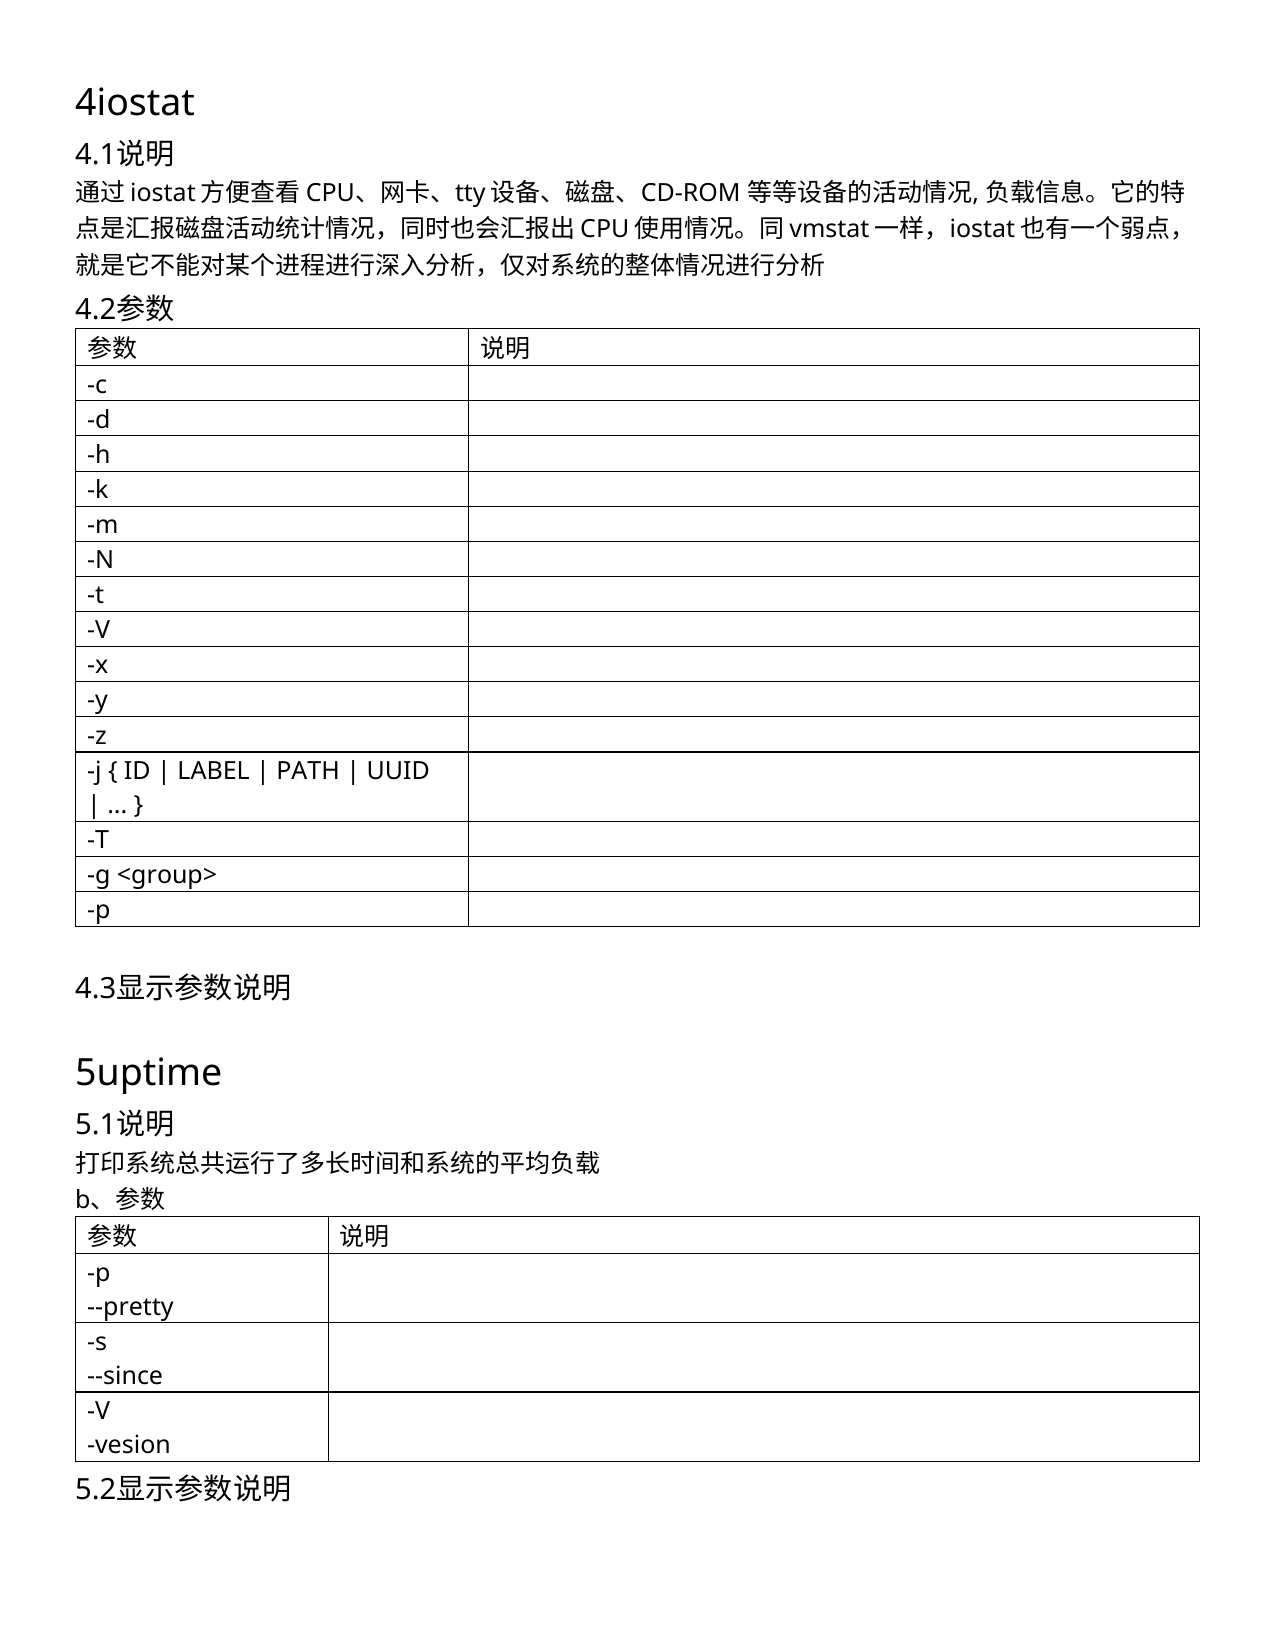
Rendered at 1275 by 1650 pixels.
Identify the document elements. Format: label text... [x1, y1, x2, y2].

text 打印系统总共运行了多长时间和系统的平均负载 [75, 1143, 1200, 1179]
table_cell [469, 612, 1199, 646]
table_cell -m [76, 507, 468, 541]
table_cell -t [76, 577, 468, 611]
table_cell -j { ID | LABEL | PATH | UUID | ... } [76, 753, 468, 821]
table_cell [469, 507, 1199, 541]
subtitle 说明 [75, 130, 1200, 173]
subtitle 说明 [75, 1101, 1200, 1143]
table_cell [469, 753, 1199, 821]
subtitle uptime [75, 1046, 1200, 1097]
table_cell [469, 647, 1199, 681]
table_cell -N [76, 542, 468, 576]
subtitle 显示参数说明 [75, 965, 1200, 1007]
table_cell [469, 577, 1199, 611]
table_cell -k [76, 472, 468, 506]
subtitle 参数 [75, 286, 1200, 328]
table_cell -T [76, 822, 468, 856]
table_cell -V -vesion [76, 1393, 328, 1461]
table_cell -h [76, 436, 468, 471]
table_cell -s --since [76, 1323, 328, 1391]
subtitle iostat [75, 75, 1200, 126]
table_cell [469, 892, 1199, 926]
table_cell [469, 401, 1199, 435]
table_cell -x [76, 647, 468, 681]
text b、参数 [75, 1179, 1200, 1216]
table_header 参数 [76, 329, 468, 365]
table_cell -g <group> [76, 857, 468, 891]
table_cell -p --pretty [76, 1254, 328, 1322]
table_cell [329, 1254, 1199, 1322]
table_cell -d [76, 401, 468, 435]
table_cell [469, 366, 1199, 400]
table_cell [469, 717, 1199, 751]
table_cell [329, 1393, 1199, 1461]
subtitle 显示参数说明 [75, 1466, 1200, 1508]
table_cell -y [76, 682, 468, 716]
table_header 说明 [329, 1217, 1199, 1253]
table_cell [469, 857, 1199, 891]
text 通过iostat方便查看CPU、网卡、tty设备、磁盘、CD-ROM 等等设备的活动情况, 负载信息。它的特点是汇报磁盘活动统计情况，同时也会汇报出CPU使用情况。同vmstat一样，iostat也有一个弱点，就是它不能对某个进程进行深入分析，仅对系统的整体情况进行分析 [75, 173, 1200, 281]
table_header 说明 [469, 329, 1199, 365]
table_cell -c [76, 366, 468, 400]
table_cell [469, 472, 1199, 506]
table_header 参数 [76, 1217, 328, 1253]
table_cell [469, 822, 1199, 856]
table_cell -z [76, 717, 468, 751]
table_cell [329, 1323, 1199, 1391]
table_cell [469, 542, 1199, 576]
table_cell [469, 682, 1199, 716]
table_cell [469, 436, 1199, 471]
table_cell -p [76, 892, 468, 926]
table_cell -V [76, 612, 468, 646]
